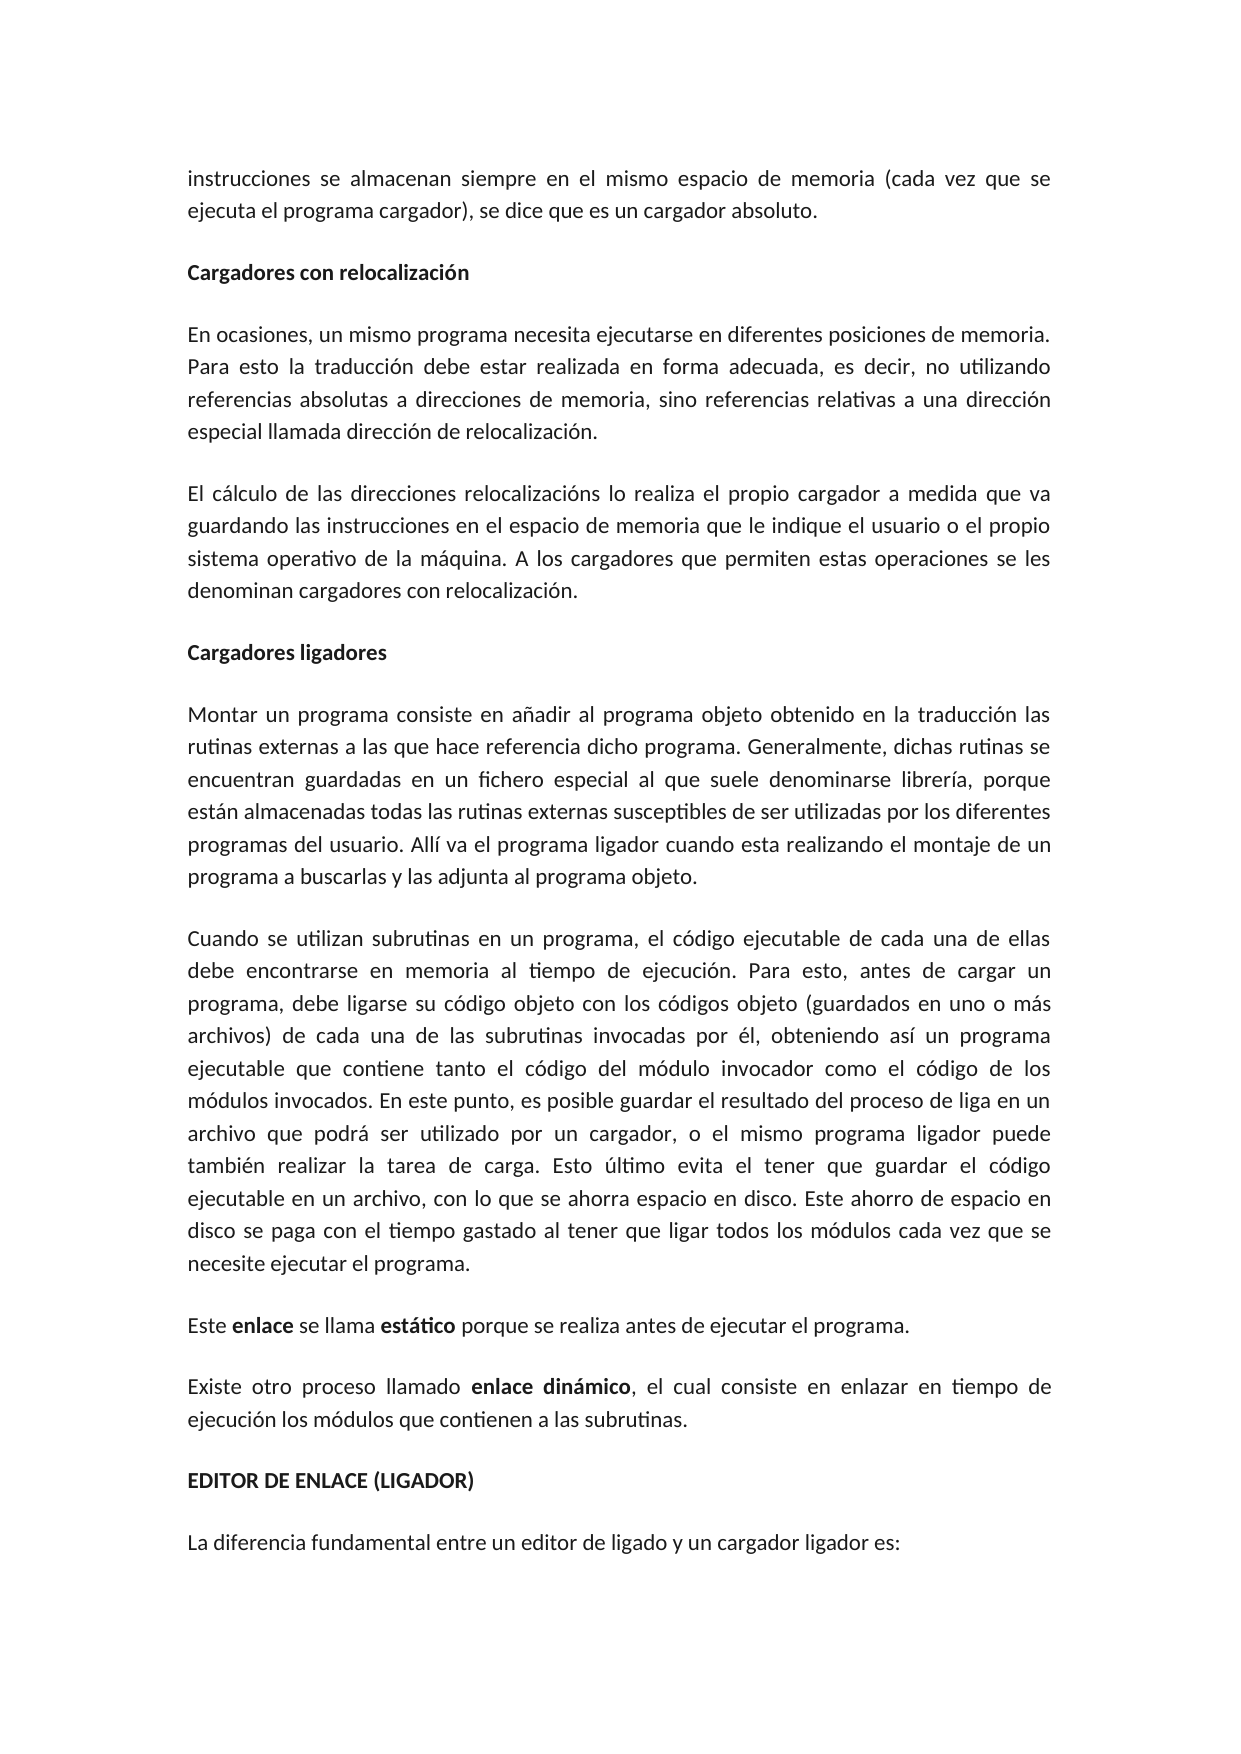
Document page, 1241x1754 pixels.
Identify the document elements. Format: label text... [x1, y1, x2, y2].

text Cuando se utilizan subrutinas en un programa, el código ejecutable de cada una de ellas debe encontrarse en memoria al tiempo de ejecución. Para esto, antes de cargar un programa, debe ligarse su código objeto con los códigos objeto (guardados en uno o más archivos) de cada una de las subrutinas invocadas por él, obteniendo así un programa ejecutable que contiene tanto el código del módulo invocador como el código de los módulos invocados. En este punto, es posible guardar el resultado del proceso de liga en un archivo que podrá ser utilizado por un cargador, o el mismo programa ligador puede también realizar la tarea de carga. Esto último evita el tener que guardar el código ejecutable en un archivo, con lo que se ahorra espacio en disco. Este ahorro de espacio en disco se paga con el tiempo gastado al tener que ligar todos los módulos cada vez que se necesite ejecutar el programa. [187, 987, 1053, 1344]
text El cálculo de las direcciones relocalizacións lo realiza el propio cargador a medida que va guardando las instrucciones en el espacio de memoria que le indique el usuario o el propio sistema operativo de la máquina. A los cargadores que permiten estas operaciones se les denominan cargadores con relocalización. [187, 542, 1053, 672]
text Cargadores ligadores [187, 701, 1053, 734]
text Montar un programa consiste en añadir al programa objeto obtenido en la traducción las rutinas externas a las que hace referencia dicho programa. Generalmente, dichas rutinas se encuentran guardadas en un fichero especial al que suele denominarse librería, porque están almacenadas todas las rutinas externas susceptibles de ser utilizadas por los diferentes programas del usuario. Allí va el programa ligador cuando esta realizando el montaje de un programa a buscarlas y las adjunta al programa objeto. [187, 763, 1053, 958]
text En ocasiones, un mismo programa necesita ejecutarse en diferentes posiciones de memoria. Para esto la traducción debe estar realizada en forma adecuada, es decir, no utilizando referencias absolutas a direcciones de memoria, sino referencias relativas a una dirección especial llamada dirección de relocalización. [187, 383, 1053, 513]
text Como ya se menciono el programa cargador pone en memoria las instrucciones guardadas en sistemas externos. Independientemente de que sea un cargador inicial o no, si dichas instrucciones se almacenan siempre en el mismo espacio de memoria (cada vez que se ejecuta el programa cargador), se dice que es un cargador absoluto. [187, 162, 1053, 292]
subtitle Cargadores con relocalización [187, 321, 1053, 354]
subtitle EDITOR DE ENLACE (LIGADOR) [187, 1529, 1053, 1562]
text Este enlace se llama estático porque se realiza antes de ejecutar el programa. [187, 1374, 1053, 1406]
text Existe otro proceso llamado enlace dinámico, el cual consiste en enlazar en tiempo de ejecución los módulos que contienen a las subrutinas. [187, 1435, 1053, 1500]
